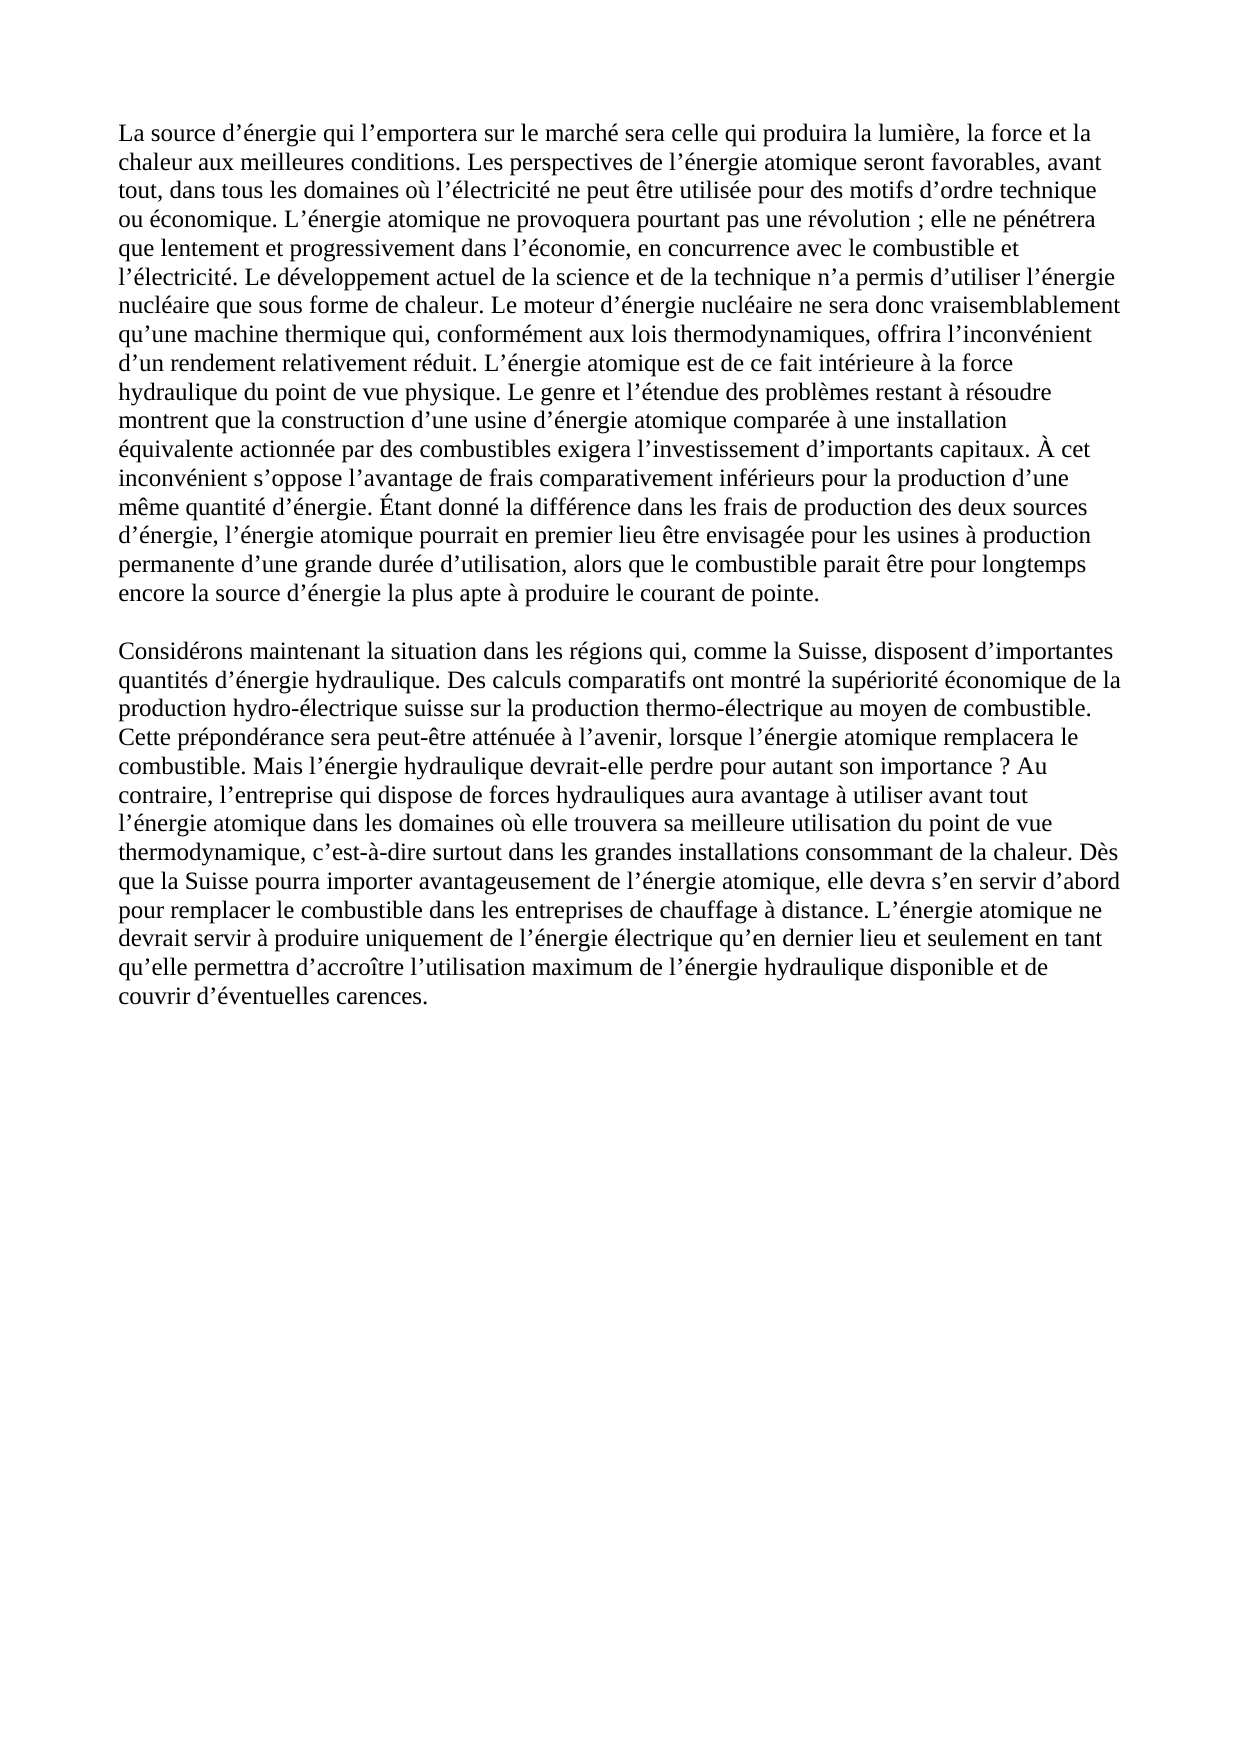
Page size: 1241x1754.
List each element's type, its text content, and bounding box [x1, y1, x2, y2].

text Considérons maintenant la situation dans les régions qui, comme la Suisse, disposent d’importantes quantités d’énergie hydraulique. Des calculs comparatifs ont montré la supériorité économique de la production hydro-électrique suisse sur la production thermo-électrique au moyen de combustible. Cette prépondérance sera peut-être atténuée à l’avenir, lorsque l’énergie atomique remplacera le combustible. Mais l’énergie hydraulique devrait-elle perdre pour autant son importance ? Au contraire, l’entreprise qui dispose de forces hydrauliques aura avantage à utiliser avant tout l’énergie atomique dans les domaines où elle trouvera sa meilleure utilisation du point de vue thermodynamique, c’est-à-dire surtout dans les grandes installations consommant de la chaleur. Dès que la Suisse pourra importer avantageusement de l’énergie atomique, elle devra s’en servir d’abord pour remplacer le combustible dans les entreprises de chauffage à distance. L’énergie atomique ne devrait servir à produire uniquement de l’énergie électrique qu’en dernier lieu et seulement en tant qu’elle permettra d’accroître l’utilisation maximum de l’énergie hydraulique disponible et de couvrir d’éventuelles carences. [118, 636, 1122, 1010]
